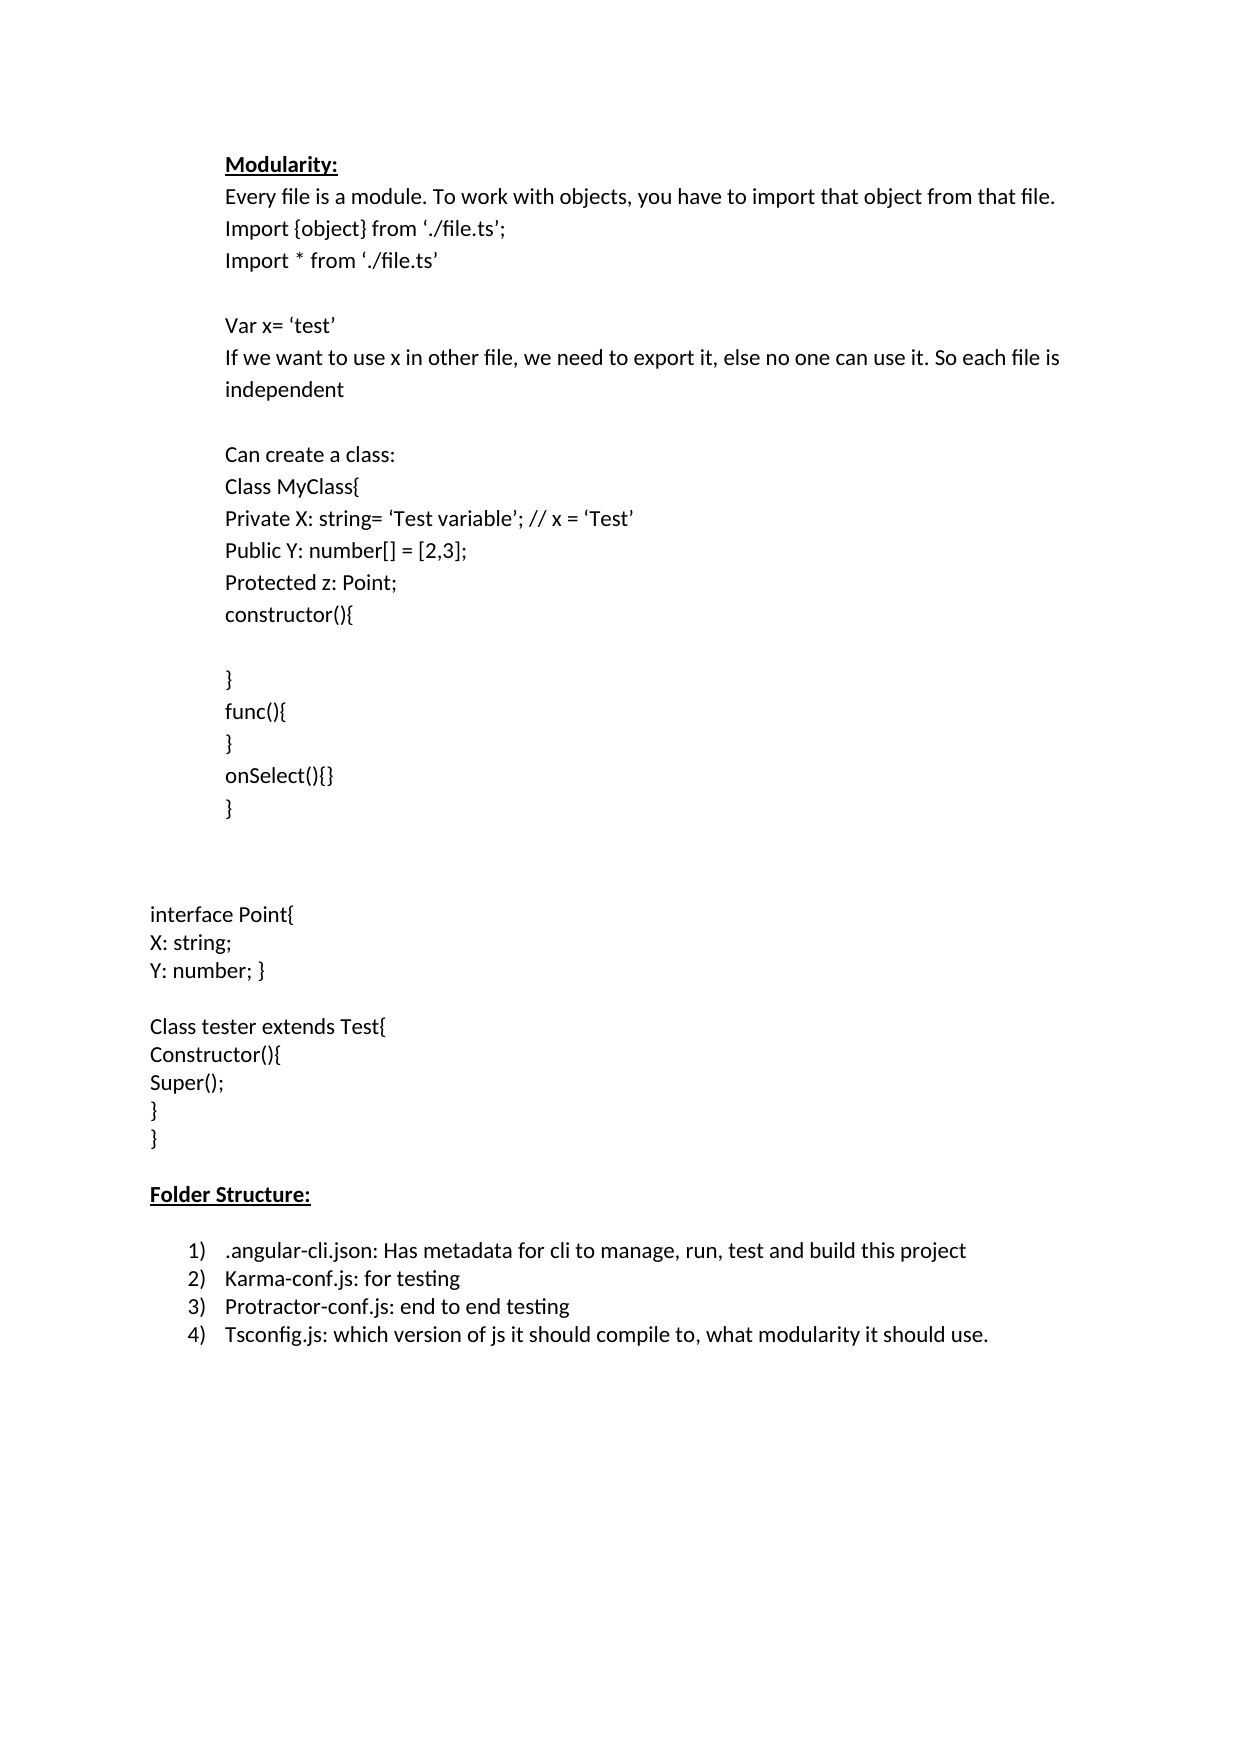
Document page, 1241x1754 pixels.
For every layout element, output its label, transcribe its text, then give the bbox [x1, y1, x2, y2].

text Folder Structure: [150, 1180, 1090, 1208]
text Constructor(){ [150, 1040, 1090, 1068]
text } [150, 1096, 1090, 1124]
text interface Point{ [150, 900, 1090, 928]
list } [225, 794, 1090, 822]
list constructor(){ [225, 601, 1090, 629]
text Y: number; } [150, 956, 1090, 984]
list onSelect(){} [225, 762, 1090, 789]
list } [225, 729, 1090, 757]
list Every file is a module. To work with objects, you have to import that object from that file. [225, 182, 1090, 210]
text X: string; [150, 928, 1090, 956]
list Protractor-conf.js: end to end testing [187, 1292, 1090, 1320]
list Protected z: Point; [225, 568, 1090, 596]
list Import {object} from ‘./file.ts’; [225, 214, 1090, 242]
list } [225, 665, 1090, 693]
text Super(); [150, 1068, 1090, 1096]
list .angular-cli.json: Has metadata for cli to manage, run, test and build this project [187, 1236, 1090, 1264]
list Karma-conf.js: for testing [187, 1264, 1090, 1292]
list Class MyClass{ [225, 472, 1090, 500]
list Can create a class: [225, 440, 1090, 468]
list Var x= ‘test’ [225, 311, 1090, 339]
list Import * from ‘./file.ts’ [225, 247, 1090, 274]
text } [150, 1124, 1090, 1152]
text Class tester extends Test{ [150, 1012, 1090, 1040]
list Public Y: number[] = [2,3]; [225, 536, 1090, 564]
list Tsconfig.js: which version of js it should compile to, what modularity it should use. [187, 1320, 1090, 1348]
list Modularity: [225, 150, 1090, 178]
list Private X: string= ‘Test variable’; // x = ‘Test’ [225, 504, 1090, 532]
list If we want to use x in other file, we need to export it, else no one can use it. So each file is independent [225, 343, 1090, 403]
list func(){ [225, 697, 1090, 725]
